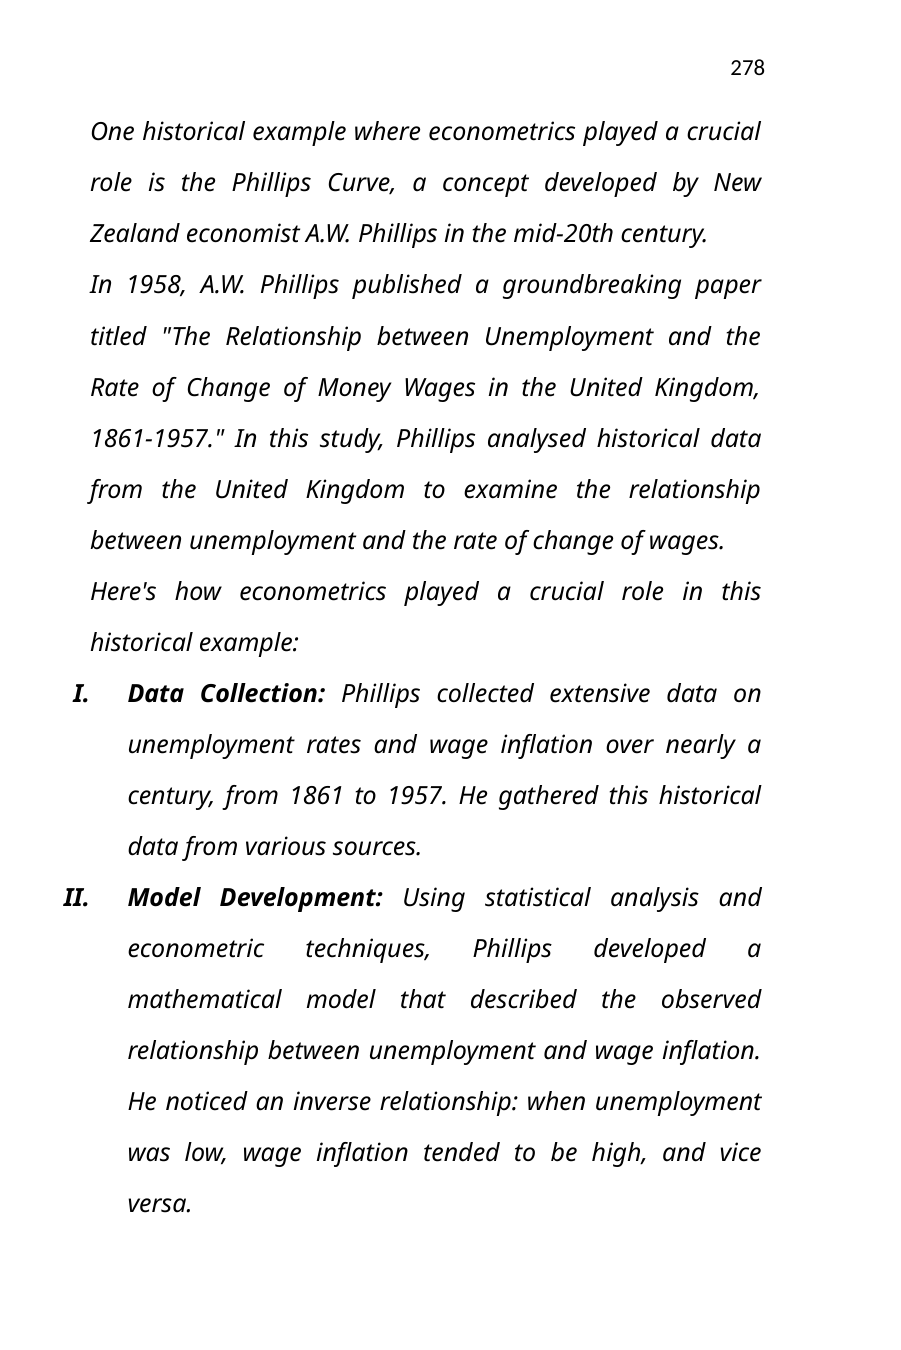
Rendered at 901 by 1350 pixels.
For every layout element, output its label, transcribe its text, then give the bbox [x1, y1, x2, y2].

text Here's how econometrics played a crucial role in this historical example: [90, 573, 765, 658]
list Model Development: Using statistical analysis and econometric techniques, Phillips developed a mathematical model that described the observed relationship between unemployment and wage inflation. He noticed an inverse relationship: when unemployment was low, wage inflation tended to be high, and vice versa. [90, 879, 765, 1220]
text One historical example where econometrics played a crucial role is the Phillips Curve, a concept developed by New Zealand economist A.W. Phillips in the mid-20th century. [90, 114, 765, 250]
text In 1958, A.W. Phillips published a groundbreaking paper titled "The Relationship between Unemployment and the Rate of Change of Money Wages in the United Kingdom, 1861-1957." In this study, Phillips analysed historical data from the United Kingdom to examine the relationship between unemployment and the rate of change of wages. [90, 267, 765, 556]
list Data Collection: Phillips collected extensive data on unemployment rates and wage inflation over nearly a century, from 1861 to 1957. He gathered this historical data from various sources. [90, 675, 765, 863]
